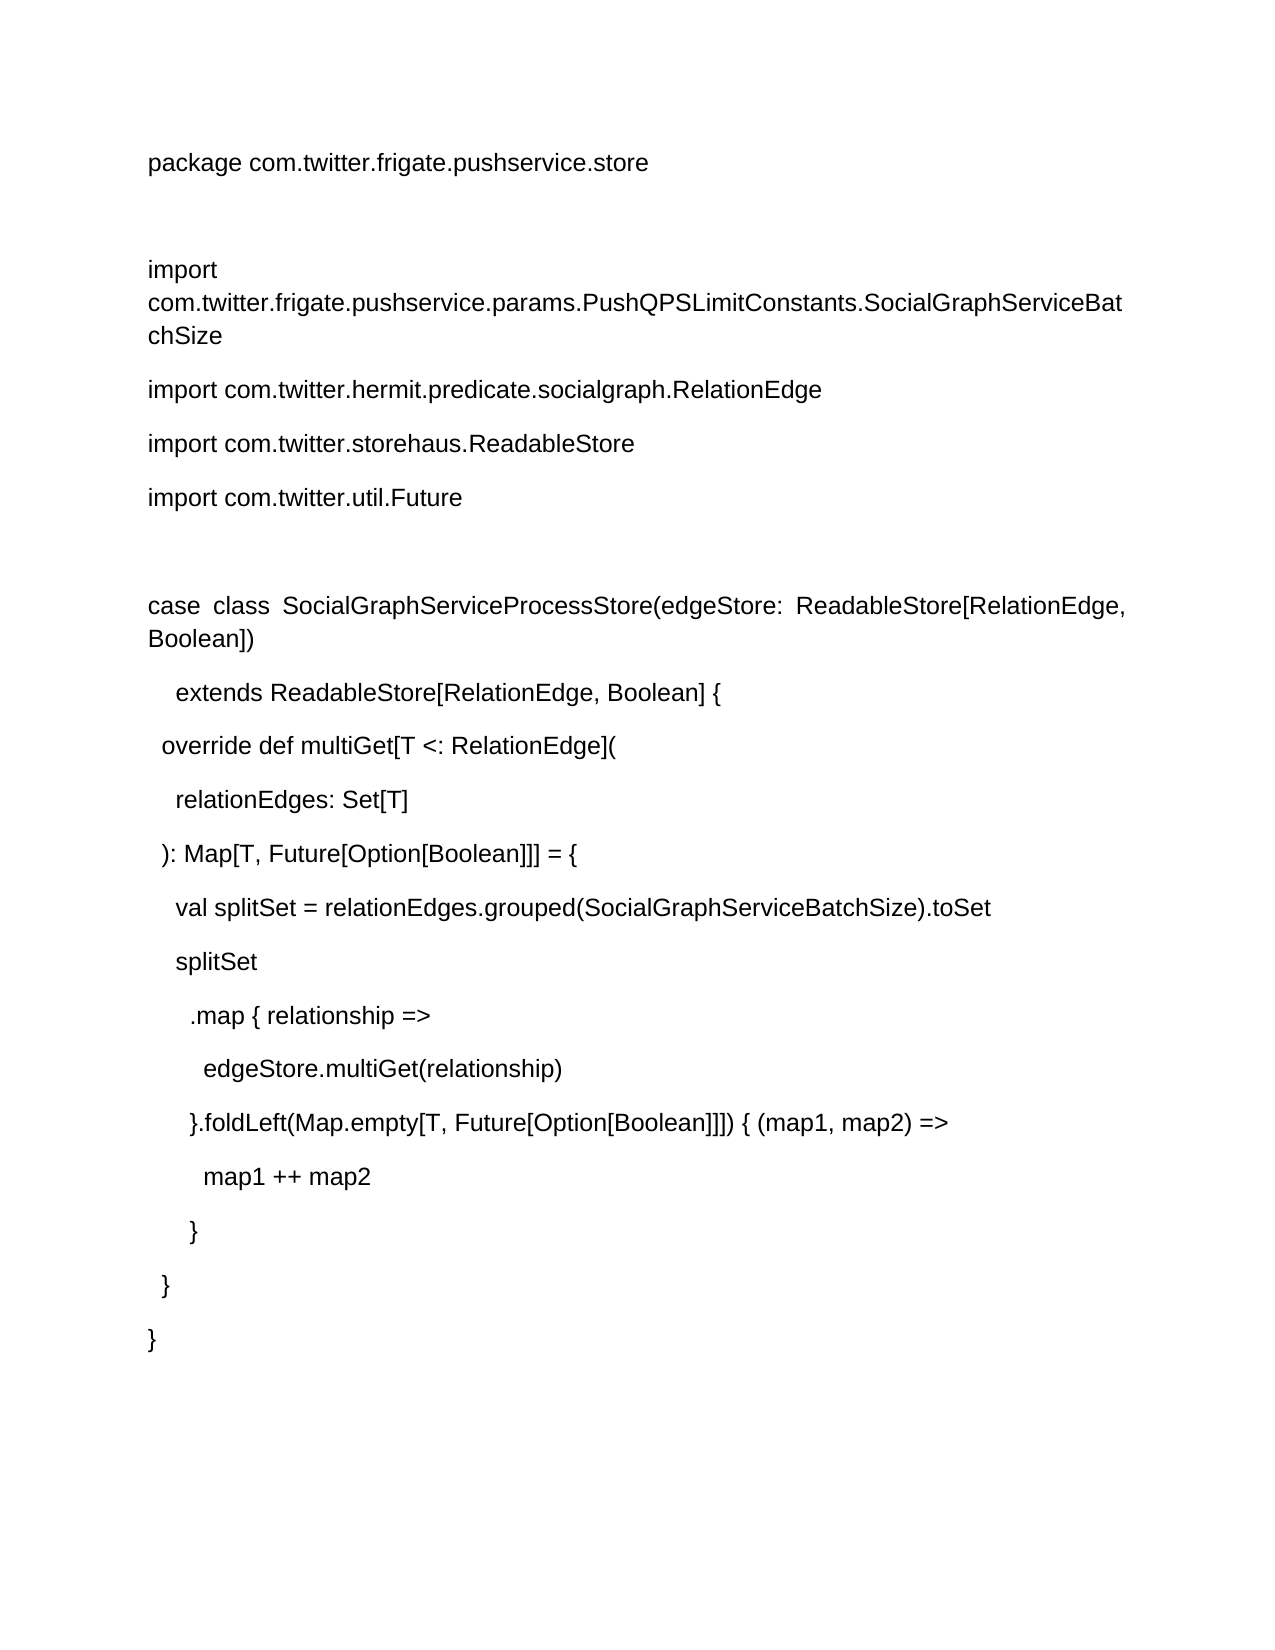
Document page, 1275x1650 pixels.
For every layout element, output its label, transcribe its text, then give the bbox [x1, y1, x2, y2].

text import com.twitter.storehaus.ReadableStore [148, 429, 1127, 458]
text override def multiGet[T <: RelationEdge]( [148, 731, 1127, 760]
text import com.twitter.util.Future [148, 483, 1127, 512]
text relationEdges: Set[T] [148, 785, 1127, 814]
text }.foldLeft(Map.empty[T, Future[Option[Boolean]]]) { (map1, map2) => [148, 1108, 1127, 1137]
text extends ReadableStore[RelationEdge, Boolean] { [148, 677, 1127, 706]
text } [148, 1324, 1127, 1352]
text } [148, 1216, 1127, 1245]
text ): Map[T, Future[Option[Boolean]]] = { [148, 839, 1127, 868]
text case class SocialGraphServiceProcessStore(edgeStore: ReadableStore[RelationEdge, Boolean]) [148, 591, 1127, 652]
text import com.twitter.hermit.predicate.socialgraph.RelationEdge [148, 375, 1127, 404]
text import com.twitter.frigate.pushservice.params.PushQPSLimitConstants.SocialGraphServiceBatchSize [148, 255, 1127, 350]
text splitSet [148, 947, 1127, 976]
text .map { relationship => [148, 1001, 1127, 1029]
text map1 ++ map2 [148, 1162, 1127, 1191]
text package com.twitter.frigate.pushservice.store [148, 148, 1127, 176]
text edgeStore.multiGet(relationship) [148, 1054, 1127, 1083]
text } [148, 1270, 1127, 1299]
text val splitSet = relationEdges.grouped(SocialGraphServiceBatchSize).toSet [148, 893, 1127, 922]
